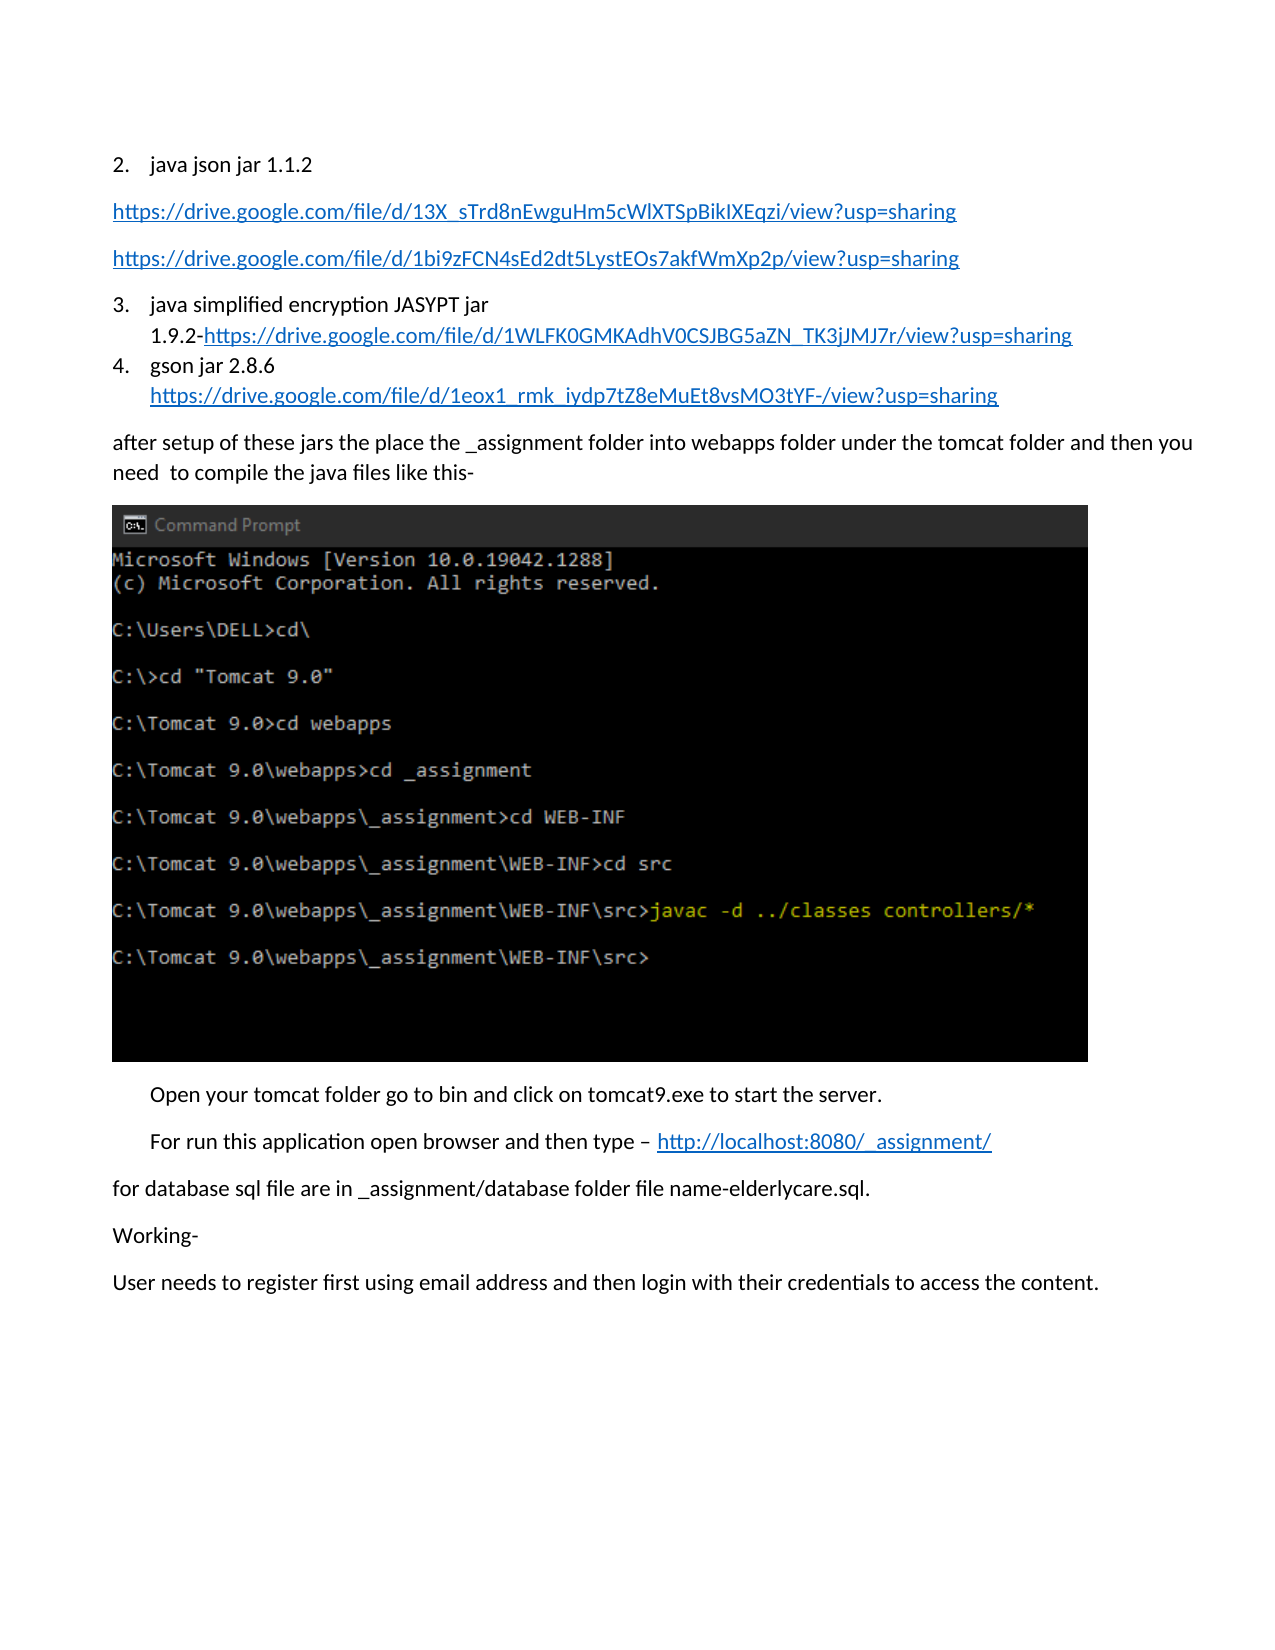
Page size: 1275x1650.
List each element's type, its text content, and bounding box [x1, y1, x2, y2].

list gson jar 2.8.6 [112, 351, 1237, 379]
list java json jar 1.1.2 [112, 150, 1237, 178]
text for database sql file are in _assignment/database folder file name-elderlycare.sql. [112, 1174, 1237, 1202]
list https://drive.google.com/file/d/1eox1_rmk_iydp7tZ8eMuEt8vsMO3tYF-/view?usp=sharing [150, 381, 1237, 409]
text after setup of these jars the place the _assignment folder into webapps folder under the tomcat folder and then you need to compile the java files like this- [112, 428, 1237, 486]
text https://drive.google.com/file/d/1bi9zFCN4sEd2dt5LystEOs7akfWmXp2p/view?usp=sharing [112, 244, 1237, 272]
text For run this application open browser and then type – http://localhost:8080/_assignment/ [75, 1127, 1237, 1155]
text https://drive.google.com/file/d/13X_sTrd8nEwguHm5cWlXTSpBikIXEqzi/view?usp=sharing [112, 197, 1237, 225]
text User needs to register first using email address and then login with their credentials to access the content. [112, 1268, 1237, 1296]
text Open your tomcat folder go to bin and click on tomcat9.exe to start the server. [112, 1080, 1237, 1108]
list java simplified encryption JASYPT jar 1.9.2-https://drive.google.com/file/d/1WLFK0GMKAdhV0CSJBG5aZN_TK3jJMJ7r/view?usp=sharing [112, 291, 1237, 349]
text Working- [112, 1221, 1237, 1249]
picture [112, 505, 1088, 1062]
